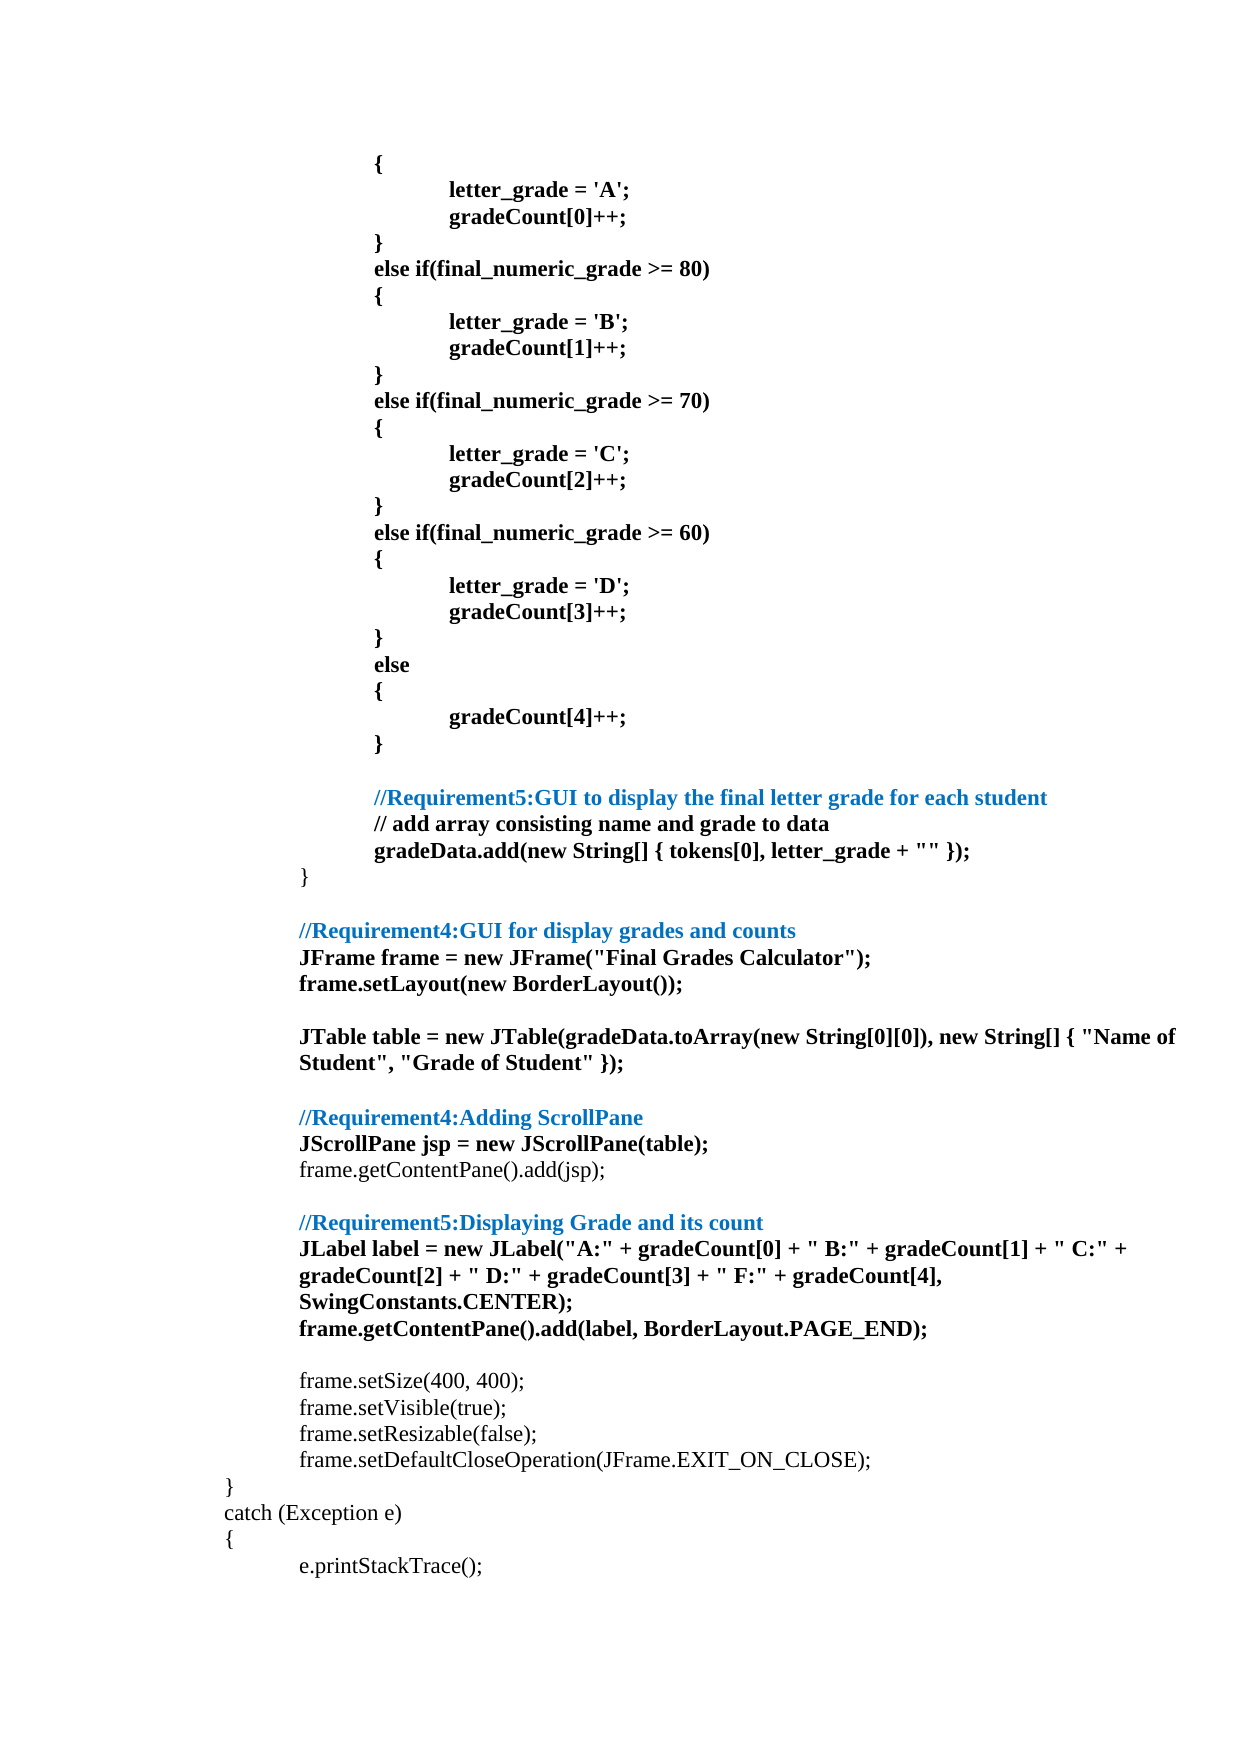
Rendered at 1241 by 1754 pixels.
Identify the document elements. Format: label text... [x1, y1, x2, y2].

text } [74, 863, 1211, 889]
text { [74, 282, 1211, 308]
text else if(final_numeric_grade >= 80) [74, 255, 1211, 282]
text //Requirement4:GUI for display grades and counts [74, 918, 1211, 944]
text } [74, 493, 1211, 519]
text //Requirement4:Adding ScrollPane [74, 1104, 1211, 1130]
text frame.setSize(400, 400); [74, 1367, 1211, 1394]
text else if(final_numeric_grade >= 60) [74, 519, 1211, 545]
text letter_grade = 'A'; [74, 176, 1211, 203]
text else [74, 651, 1211, 677]
text } [74, 1473, 1211, 1499]
text frame.getContentPane().add(jsp); [74, 1156, 1211, 1183]
text } [74, 229, 1211, 255]
text } [74, 361, 1211, 387]
text frame.setDefaultCloseOperation(JFrame.EXIT_ON_CLOSE); [74, 1446, 1211, 1473]
text letter_grade = 'C'; [74, 440, 1211, 466]
text { [74, 1525, 1211, 1552]
text gradeCount[0]++; [74, 203, 1211, 229]
text gradeData.add(new String[] { tokens[0], letter_grade + "" }); [74, 837, 1211, 863]
text frame.getContentPane().add(label, BorderLayout.PAGE_END); [74, 1314, 1211, 1341]
text JTable table = new JTable(gradeData.toArray(new String[0][0]), new String[] { "Name of Student", "Grade of Student" }); [299, 1023, 1211, 1076]
text { [74, 413, 1211, 440]
text frame.setLayout(new BorderLayout()); [74, 970, 1211, 997]
text { [74, 677, 1211, 703]
text // add array consisting name and grade to data [74, 811, 1211, 837]
text frame.setVisible(true); [74, 1394, 1211, 1420]
text gradeCount[2]++; [74, 466, 1211, 493]
text JLabel label = new JLabel("A:" + gradeCount[0] + " B:" + gradeCount[1] + " C:" + gradeCount[2] + " D:" + gradeCount[3] + " F:" + gradeCount[4], SwingConstants.CENTER); [299, 1236, 1211, 1314]
text catch (Exception e) [74, 1499, 1211, 1525]
text frame.setResizable(false); [74, 1420, 1211, 1446]
text } [74, 730, 1211, 756]
text { [74, 150, 1211, 176]
text JScrollPane jsp = new JScrollPane(table); [74, 1130, 1211, 1156]
text e.printStackTrace(); [74, 1552, 1211, 1578]
text //Requirement5:Displaying Grade and its count [74, 1209, 1211, 1236]
text else if(final_numeric_grade >= 70) [74, 387, 1211, 413]
text letter_grade = 'B'; [74, 308, 1211, 334]
text gradeCount[3]++; [74, 598, 1211, 624]
text } [74, 624, 1211, 651]
text letter_grade = 'D'; [74, 572, 1211, 598]
text gradeCount[4]++; [74, 703, 1211, 730]
text //Requirement5:GUI to display the final letter grade for each student [74, 784, 1211, 811]
text JFrame frame = new JFrame("Final Grades Calculator"); [74, 944, 1211, 970]
text gradeCount[1]++; [74, 334, 1211, 361]
text { [74, 545, 1211, 572]
